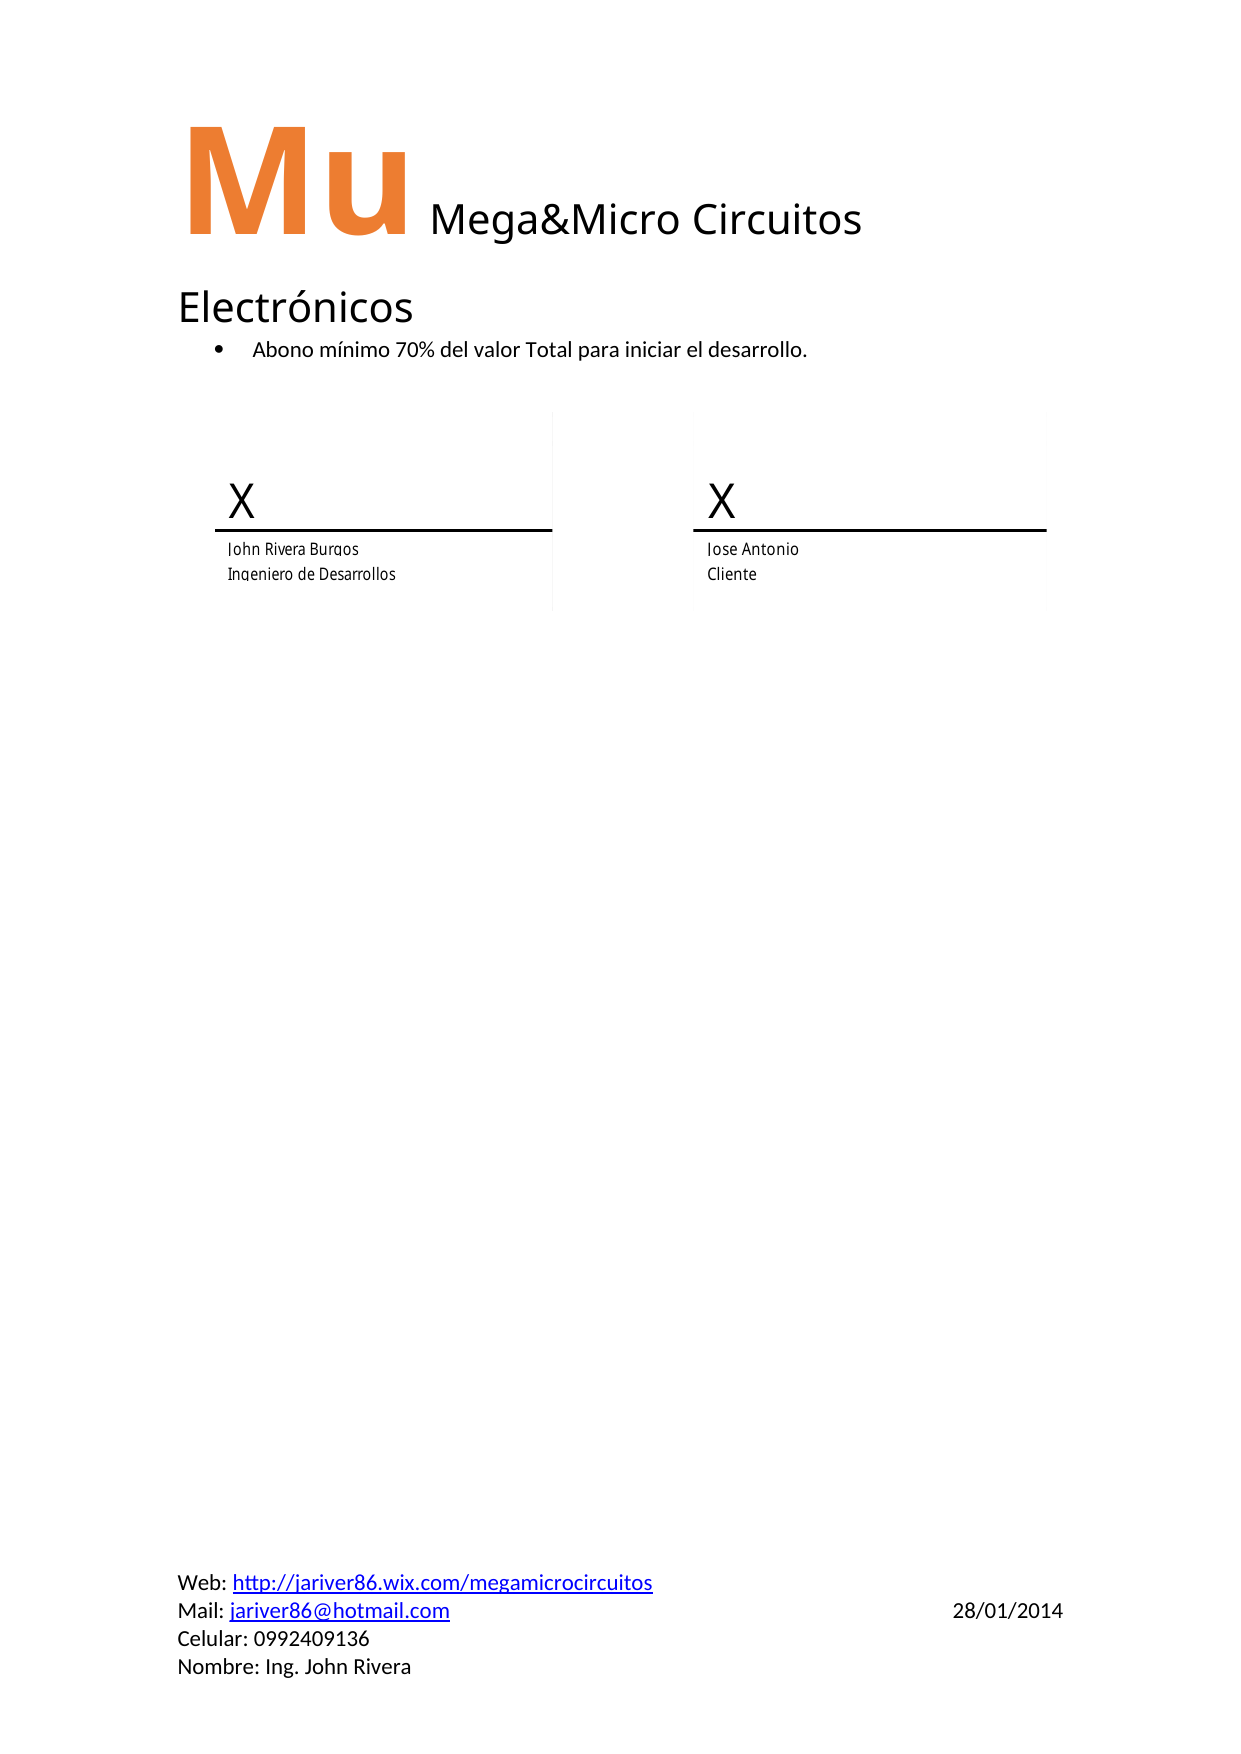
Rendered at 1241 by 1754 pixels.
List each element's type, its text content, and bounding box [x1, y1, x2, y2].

list Abono mínimo 70% del valor Total para iniciar el desarrollo. [215, 335, 1063, 363]
